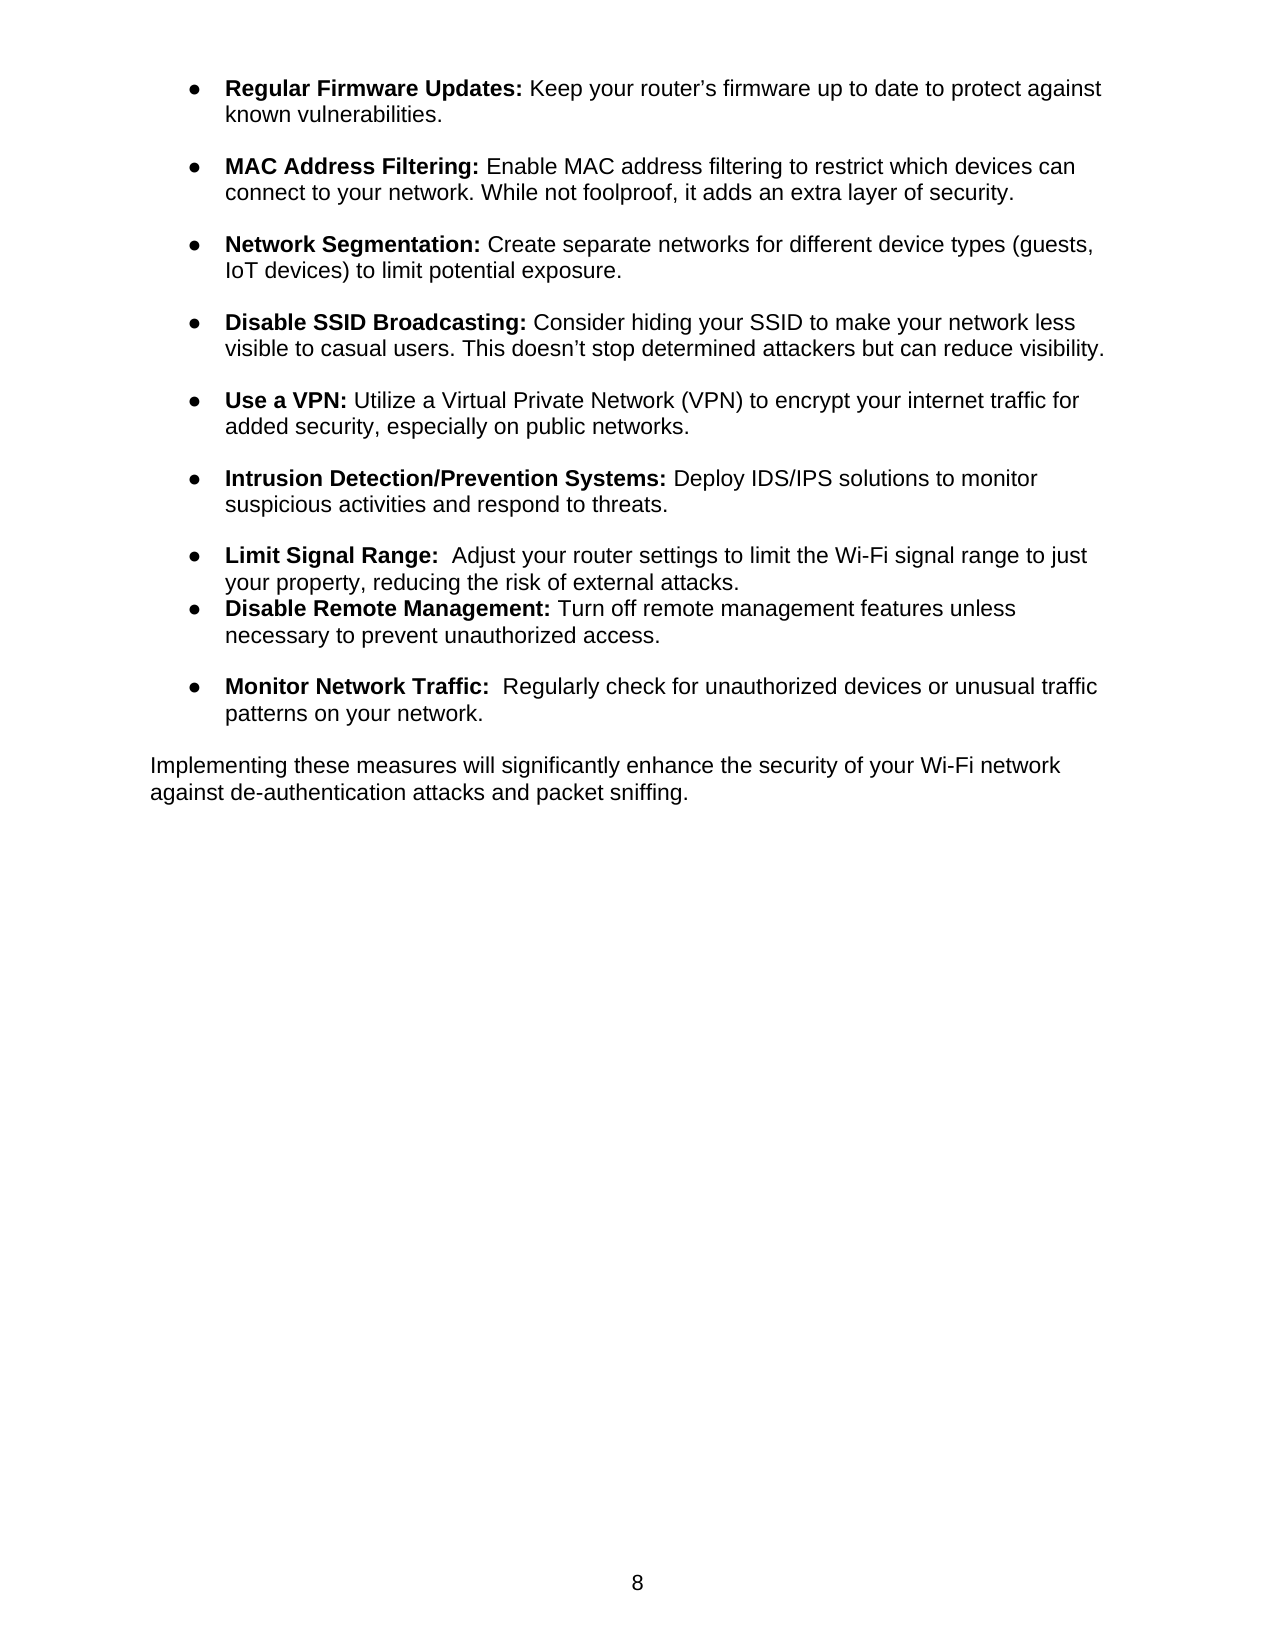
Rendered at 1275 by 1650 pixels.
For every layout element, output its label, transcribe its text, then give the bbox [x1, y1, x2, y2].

list Monitor Network Traffic: Regularly check for unauthorized devices or unusual traffic patterns on your network. [187, 673, 1125, 726]
list Disable SSID Broadcasting: Consider hiding your SSID to make your network less visible to casual users. This doesn’t stop determined attackers but can reduce visibility. [187, 309, 1125, 387]
list Regular Firmware Updates: Keep your router’s firmware up to date to protect against known vulnerabilities. [187, 75, 1125, 153]
text Implementing these measures will significantly enhance the security of your Wi-Fi network against de-authentication attacks and packet sniffing. [150, 752, 1125, 805]
list Limit Signal Range: Adjust your router settings to limit the Wi-Fi signal range to just your property, reducing the risk of external attacks. [187, 542, 1125, 595]
list MAC Address Filtering: Enable MAC address filtering to restrict which devices can connect to your network. While not foolproof, it adds an extra layer of security. [187, 153, 1125, 231]
list Intrusion Detection/Prevention Systems: Deploy IDS/IPS solutions to monitor suspicious activities and respond to threats. [187, 464, 1125, 542]
list Network Segmentation: Create separate networks for different device types (guests, IoT devices) to limit potential exposure. [187, 231, 1125, 309]
list Disable Remote Management: Turn off remote management features unless necessary to prevent unauthorized access. [187, 595, 1125, 673]
list Use a VPN: Utilize a Virtual Private Network (VPN) to encrypt your internet traffic for added security, especially on public networks. [187, 387, 1125, 464]
